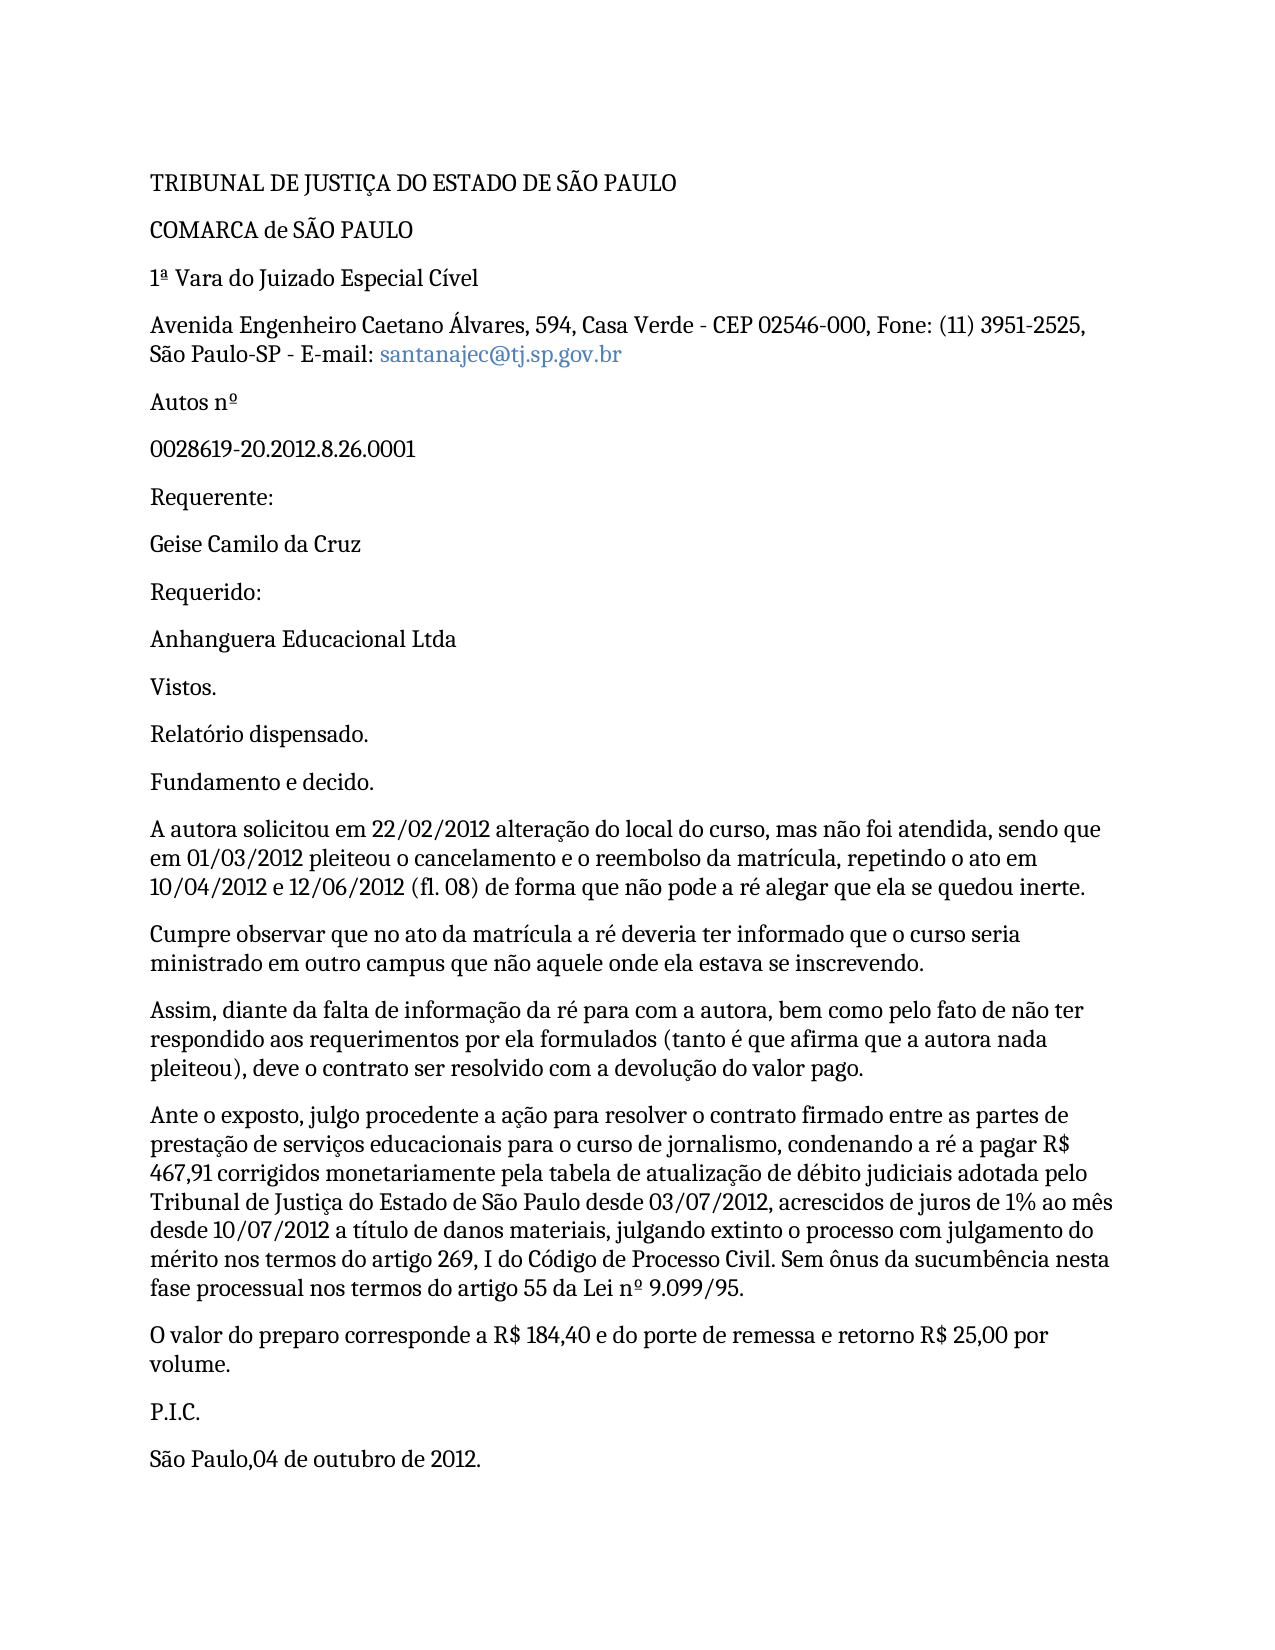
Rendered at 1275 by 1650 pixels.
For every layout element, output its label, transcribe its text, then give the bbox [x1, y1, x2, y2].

text Anhanguera Educacional Ltda [150, 625, 1125, 654]
text Autos nº [150, 387, 1125, 416]
text TRIBUNAL DE JUSTIÇA DO ESTADO DE SÃO PAULO [150, 169, 1125, 197]
text Geise Camilo da Cruz [150, 530, 1125, 559]
text O valor do preparo corresponde a R$ 184,40 e do porte de remessa e retorno R$ 25,00 por volume. [150, 1321, 1125, 1379]
text Relatório dispensado. [150, 720, 1125, 749]
text Fundamento e decido. [150, 767, 1125, 796]
text COMARCA de SÃO PAULO [150, 216, 1125, 245]
text São Paulo,04 de outubro de 2012. [150, 1445, 1125, 1474]
text Assim, diante da falta de informação da ré para com a autora, bem como pelo fato de não ter respondido aos requerimentos por ela formulados (tanto é que afirma que a autora nada pleiteou), deve o contrato ser resolvido com a devolução do valor pago. [150, 996, 1125, 1082]
text P.I.C. [150, 1397, 1125, 1426]
text Avenida Engenheiro Caetano Álvares, 594, Casa Verde - CEP 02546-000, Fone: (11) 3951-2525, São Paulo-SP - E-mail: santanajec@tj.sp.gov.br [150, 311, 1125, 369]
text Ante o exposto, julgo procedente a ação para resolver o contrato firmado entre as partes de prestação de serviços educacionais para o curso de jornalismo, condenando a ré a pagar R$ 467,91 corrigidos monetariamente pela tabela de atualização de débito judiciais adotada pelo Tribunal de Justiça do Estado de São Paulo desde 03/07/2012, acrescidos de juros de 1% ao mês desde 10/07/2012 a título de danos materiais, julgando extinto o processo com julgamento do mérito nos termos do artigo 269, I do Código de Processo Civil. Sem ônus da sucumbência nesta fase processual nos termos do artigo 55 da Lei nº 9.099/95. [150, 1101, 1125, 1302]
text Requerente: [150, 482, 1125, 511]
text Vistos. [150, 672, 1125, 701]
text Cumpre observar que no ato da matrícula a ré deveria ter informado que o curso seria ministrado em outro campus que não aquele onde ela estava se inscrevendo. [150, 920, 1125, 977]
text 1ª Vara do Juizado Especial Cível [150, 264, 1125, 292]
text 0028619-20.2012.8.26.0001 [150, 435, 1125, 464]
text A autora solicitou em 22/02/2012 alteração do local do curso, mas não foi atendida, sendo que em 01/03/2012 pleiteou o cancelamento e o reembolso da matrícula, repetindo o ato em 10/04/2012 e 12/06/2012 (fl. 08) de forma que não pode a ré alegar que ela se quedou inerte. [150, 815, 1125, 901]
text Requerido: [150, 577, 1125, 606]
